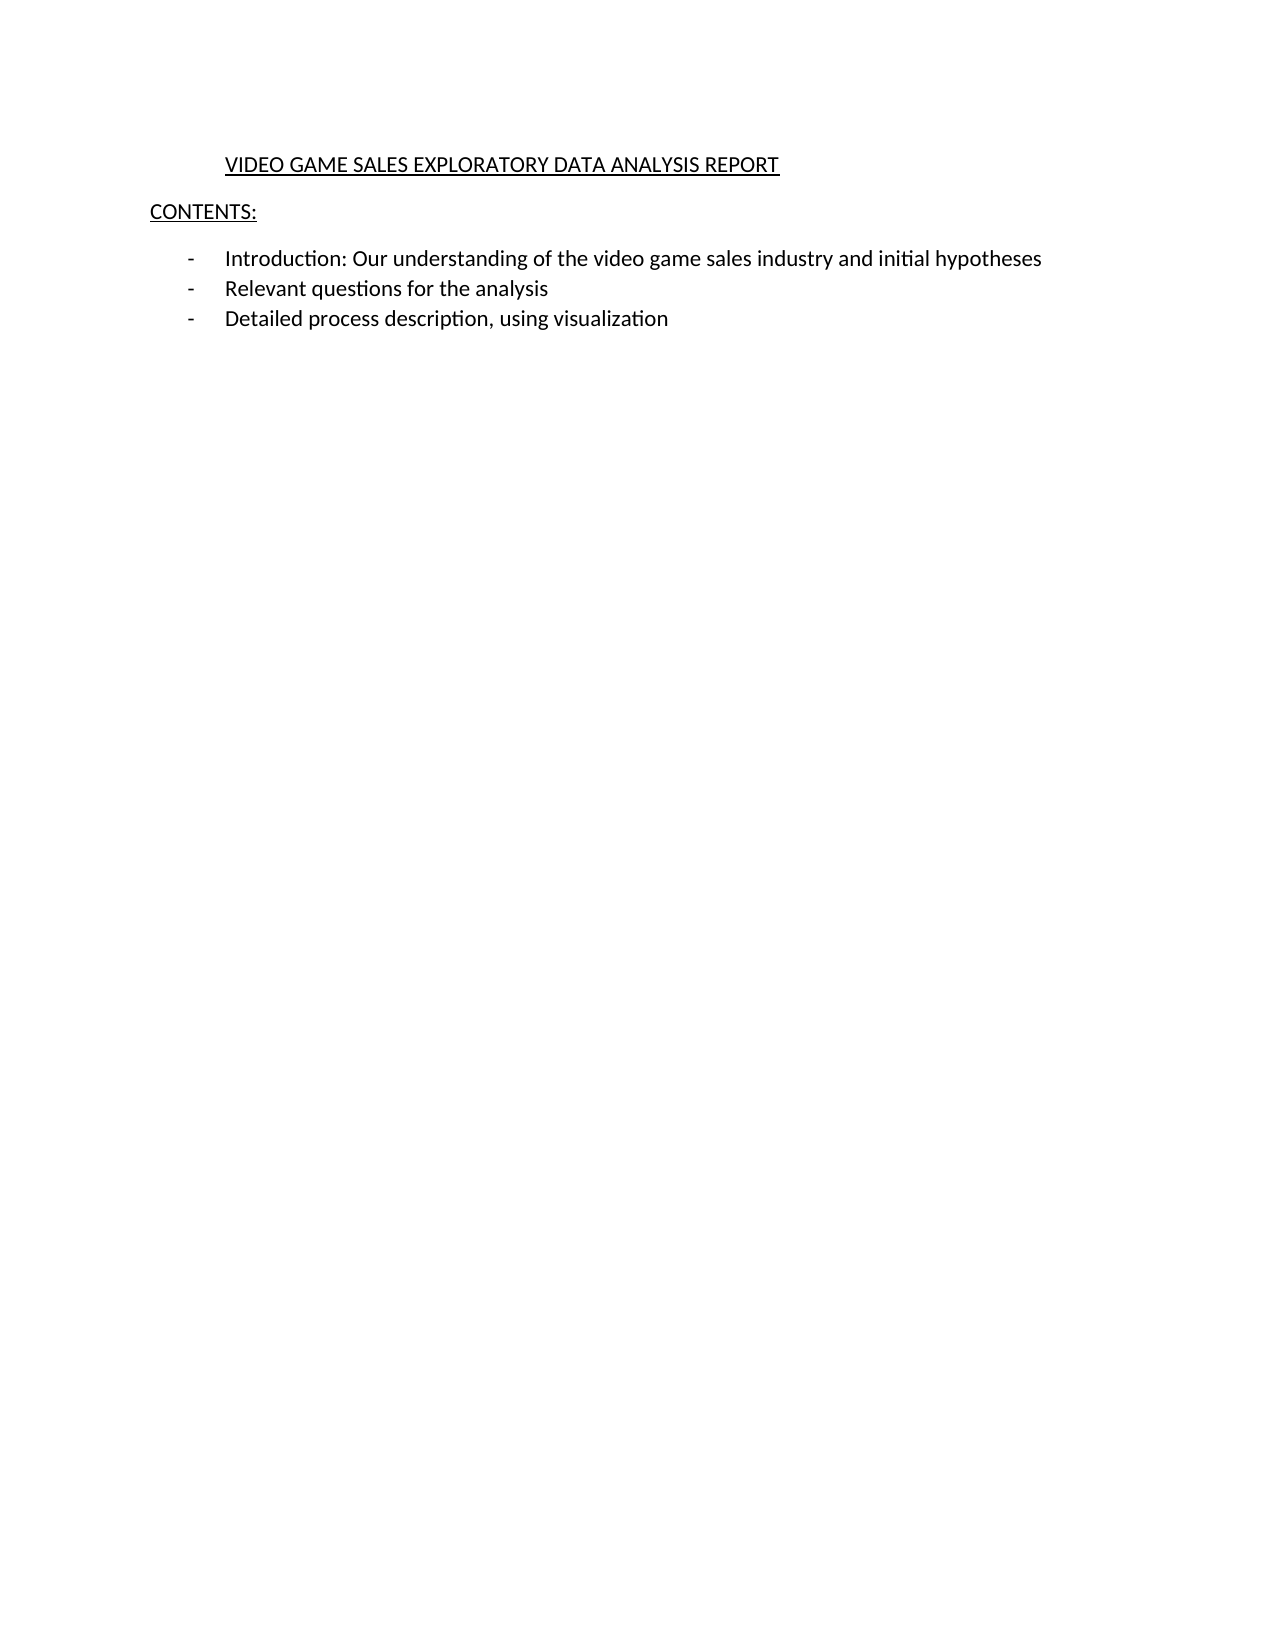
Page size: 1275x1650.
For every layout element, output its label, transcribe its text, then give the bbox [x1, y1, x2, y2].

text CONTENTS: [150, 197, 1125, 225]
list Introduction: Our understanding of the video game sales industry and initial hypotheses [187, 244, 1125, 272]
text VIDEO GAME SALES EXPLORATORY DATA ANALYSIS REPORT [150, 150, 1125, 178]
list Relevant questions for the analysis [187, 274, 1125, 302]
list Detailed process description, using visualization [187, 304, 1125, 332]
